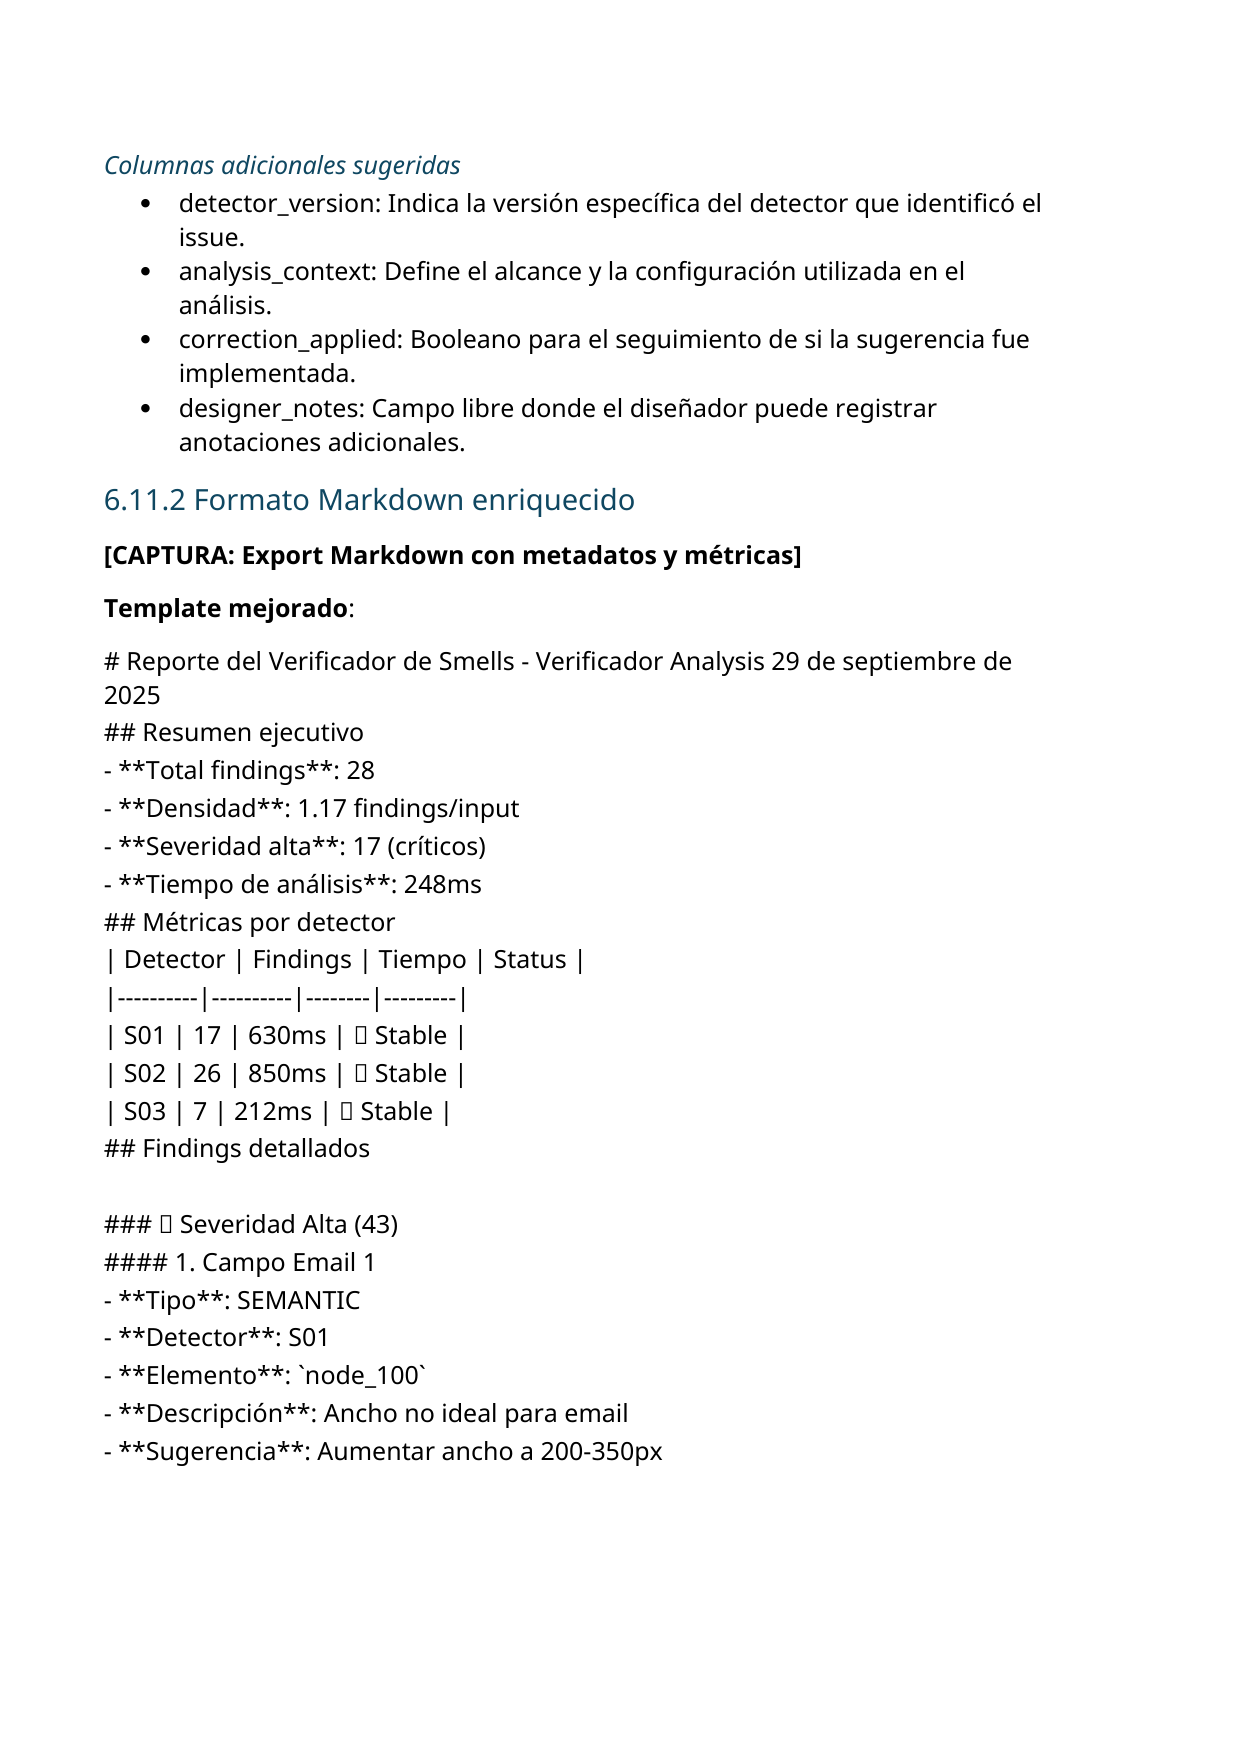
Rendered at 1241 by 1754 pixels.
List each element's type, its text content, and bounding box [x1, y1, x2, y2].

text - **Severidad alta**: 17 (críticos) [103, 828, 1063, 863]
list detector_version: Indica la versión específica del detector que identificó el issue. [141, 186, 1063, 254]
text | S01 | 17 | 630ms | ✅ Stable | [103, 1018, 1063, 1052]
text ### 🔴 Severidad Alta (43) [103, 1207, 1063, 1241]
subtitle 6.11.2 Formato Markdown enriquecido [103, 479, 1063, 519]
text ## Findings detallados [103, 1131, 1063, 1165]
text - **Tipo**: SEMANTIC [103, 1282, 1063, 1316]
text - **Detector**: S01 [103, 1320, 1063, 1354]
subtitle Columnas adicionales sugeridas [103, 148, 1063, 182]
list correction_applied: Booleano para el seguimiento de si la sugerencia fue implementada. [141, 322, 1063, 390]
text - **Descripción**: Ancho no ideal para email [103, 1396, 1063, 1430]
text ## Métricas por detector [103, 904, 1063, 938]
text # Reporte del Verificador de Smells - Verificador Analysis 29 de septiembre de 2025 [103, 643, 1063, 711]
text - **Total findings**: 28 [103, 753, 1063, 787]
text - **Tiempo de análisis**: 248ms [103, 866, 1063, 900]
text - **Elemento**: `node_100` [103, 1358, 1063, 1392]
list analysis_context: Define el alcance y la configuración utilizada en el análisis. [141, 254, 1063, 322]
text [CAPTURA: Export Markdown con metadatos y métricas] [103, 538, 1063, 572]
text - **Sugerencia**: Aumentar ancho a 200-350px [103, 1433, 1063, 1468]
text ## Resumen ejecutivo [103, 715, 1063, 749]
text |----------|----------|--------|---------| [103, 980, 1063, 1014]
text #### 1. Campo Email 1 [103, 1244, 1063, 1278]
text - **Densidad**: 1.17 findings/input [103, 791, 1063, 825]
text | Detector | Findings | Tiempo | Status | [103, 942, 1063, 976]
text Template mejorado: [103, 590, 1063, 624]
list designer_notes: Campo libre donde el diseñador puede registrar anotaciones adicionales. [141, 390, 1063, 458]
text | S02 | 26 | 850ms | ✅ Stable | [103, 1055, 1063, 1089]
text | S03 | 7 | 212ms | ✅ Stable | [103, 1093, 1063, 1127]
